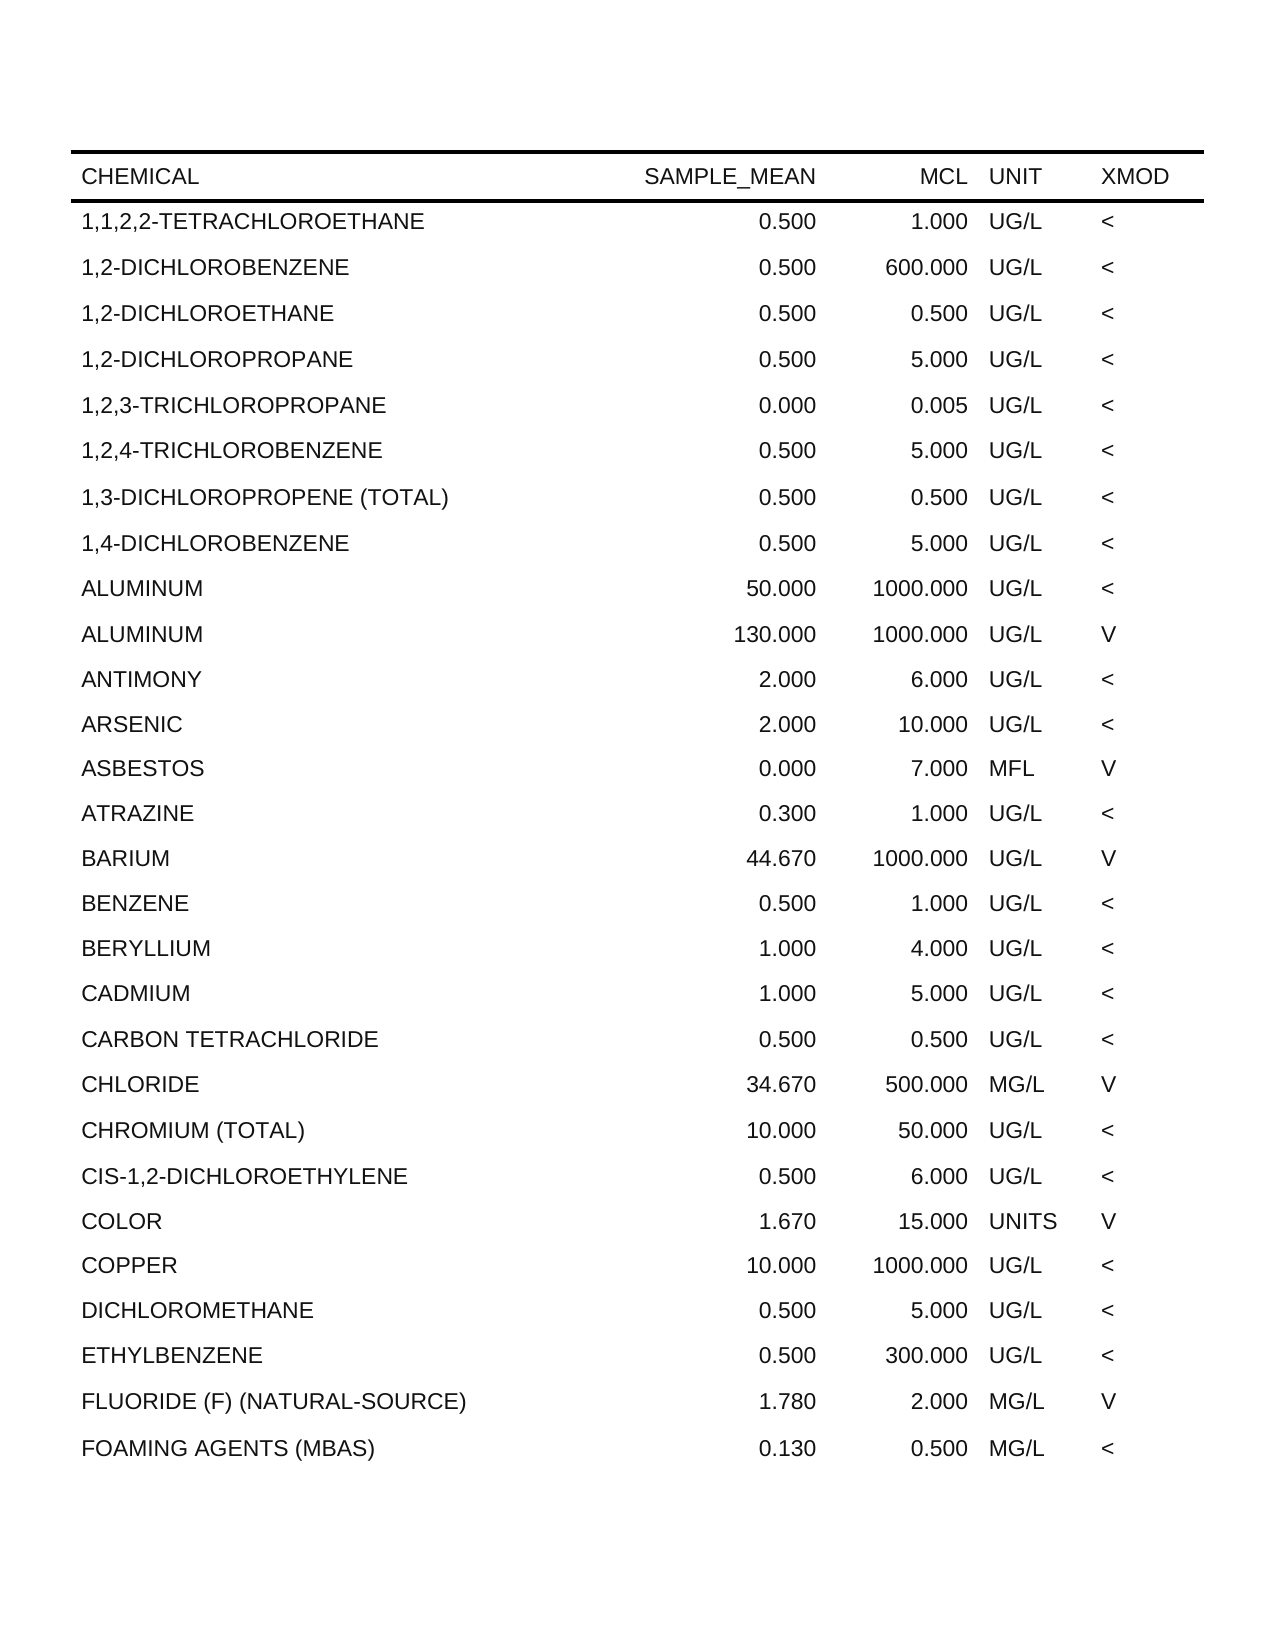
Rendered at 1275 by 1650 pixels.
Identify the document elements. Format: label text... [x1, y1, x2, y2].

table_cell < [1090, 1333, 1204, 1378]
table_cell < [1090, 1016, 1204, 1061]
table_cell 0.500 [614, 290, 826, 336]
table_cell V [1090, 611, 1204, 656]
table_cell BENZENE [71, 881, 614, 926]
table_cell UG/L [978, 611, 1090, 656]
table_cell 6.000 [826, 656, 978, 702]
table_cell UG/L [978, 702, 1090, 747]
table_cell 1.670 [614, 1199, 826, 1242]
table_cell 0.500 [614, 520, 826, 566]
table_cell < [1090, 926, 1204, 971]
table_cell < [1090, 428, 1204, 473]
table_cell 1,4-DICHLOROBENZENE [71, 520, 614, 566]
table_cell < [1090, 336, 1204, 382]
table_cell 15.000 [826, 1199, 978, 1242]
table_cell 500.000 [826, 1061, 978, 1107]
table_cell UG/L [978, 244, 1090, 290]
table_cell < [1090, 1425, 1204, 1471]
table_cell 1,1,2,2-TETRACHLOROETHANE [71, 203, 614, 244]
table_cell V [1090, 1378, 1204, 1425]
table_cell 2.000 [826, 1378, 978, 1425]
table_cell 0.500 [614, 203, 826, 244]
table_cell < [1090, 971, 1204, 1016]
table_header CHEMICAL [71, 154, 614, 198]
table_cell 0.500 [614, 1333, 826, 1378]
table_cell MG/L [978, 1378, 1090, 1425]
table_cell < [1090, 203, 1204, 244]
table_cell UG/L [978, 1333, 1090, 1378]
table_cell 1,2-DICHLOROETHANE [71, 290, 614, 336]
table_cell 0.300 [614, 790, 826, 835]
table_cell < [1090, 702, 1204, 747]
table_cell 1,2-DICHLOROPROPANE [71, 336, 614, 382]
table_cell 0.500 [614, 1153, 826, 1199]
table_cell UG/L [978, 1288, 1090, 1333]
table_cell 600.000 [826, 244, 978, 290]
table_cell CIS-1,2-DICHLOROETHYLENE [71, 1153, 614, 1199]
table_cell UG/L [978, 336, 1090, 382]
table_cell 5.000 [826, 1288, 978, 1333]
table_cell 1,2,3-TRICHLOROPROPANE [71, 382, 614, 428]
table_cell ARSENIC [71, 702, 614, 747]
table_cell 1.000 [826, 790, 978, 835]
table_cell 300.000 [826, 1333, 978, 1378]
table_cell < [1090, 566, 1204, 611]
table_cell 10.000 [614, 1243, 826, 1288]
table_cell ASBESTOS [71, 747, 614, 790]
table_cell 50.000 [614, 566, 826, 611]
table_cell 0.500 [614, 1288, 826, 1333]
table_cell 0.500 [826, 1425, 978, 1471]
table_cell UG/L [978, 428, 1090, 473]
table_cell MG/L [978, 1425, 1090, 1471]
table_cell CADMIUM [71, 971, 614, 1016]
table_cell < [1090, 790, 1204, 835]
table_cell < [1090, 881, 1204, 926]
table_header MCL [826, 154, 978, 198]
table_cell 1.000 [826, 881, 978, 926]
table_cell < [1090, 1153, 1204, 1199]
table_cell < [1090, 244, 1204, 290]
table_cell UG/L [978, 790, 1090, 835]
table_cell MFL [978, 747, 1090, 790]
table_cell UG/L [978, 1153, 1090, 1199]
table_cell 10.000 [826, 702, 978, 747]
table_cell 1,2-DICHLOROBENZENE [71, 244, 614, 290]
table_cell COLOR [71, 1199, 614, 1242]
table_cell UG/L [978, 290, 1090, 336]
table_cell CARBON TETRACHLORIDE [71, 1016, 614, 1061]
table_header UNIT [978, 154, 1090, 198]
table_cell 44.670 [614, 835, 826, 881]
table_cell 1000.000 [826, 835, 978, 881]
table_cell < [1090, 382, 1204, 428]
table_cell 1000.000 [826, 1243, 978, 1288]
table_cell V [1090, 1061, 1204, 1107]
table_cell UG/L [978, 971, 1090, 1016]
table_cell 2.000 [614, 702, 826, 747]
table_cell < [1090, 1288, 1204, 1333]
table_cell 130.000 [614, 611, 826, 656]
table_cell COPPER [71, 1243, 614, 1288]
table_cell 0.005 [826, 382, 978, 428]
table_cell MG/L [978, 1061, 1090, 1107]
table_cell 1.000 [826, 203, 978, 244]
table_cell 1,2,4-TRICHLOROBENZENE [71, 428, 614, 473]
table_cell 1,3-DICHLOROPROPENE (TOTAL) [71, 474, 614, 520]
table_cell V [1090, 835, 1204, 881]
table_header SAMPLE_MEAN [614, 154, 826, 198]
table_cell FLUORIDE (F) (NATURAL-SOURCE) [71, 1378, 614, 1425]
table_cell 0.000 [614, 747, 826, 790]
table_cell 0.500 [826, 290, 978, 336]
table_cell < [1090, 290, 1204, 336]
table_cell 5.000 [826, 428, 978, 473]
table_cell 1000.000 [826, 611, 978, 656]
table_cell 0.500 [614, 244, 826, 290]
table_cell 5.000 [826, 336, 978, 382]
table_cell UG/L [978, 881, 1090, 926]
table_cell BERYLLIUM [71, 926, 614, 971]
table_cell 5.000 [826, 971, 978, 1016]
table_cell UG/L [978, 656, 1090, 702]
table_cell UG/L [978, 1107, 1090, 1153]
table_cell < [1090, 1107, 1204, 1153]
table_cell ALUMINUM [71, 611, 614, 656]
table_cell 0.500 [614, 336, 826, 382]
table_cell 7.000 [826, 747, 978, 790]
table_cell < [1090, 656, 1204, 702]
table_cell 4.000 [826, 926, 978, 971]
table_cell UG/L [978, 203, 1090, 244]
table_cell CHROMIUM (TOTAL) [71, 1107, 614, 1153]
table_cell UNITS [978, 1199, 1090, 1242]
table_cell ATRAZINE [71, 790, 614, 835]
table_cell 34.670 [614, 1061, 826, 1107]
table_cell ETHYLBENZENE [71, 1333, 614, 1378]
table_cell UG/L [978, 1016, 1090, 1061]
table_cell 0.500 [826, 1016, 978, 1061]
table_cell V [1090, 1199, 1204, 1242]
table_cell 0.000 [614, 382, 826, 428]
table_cell 50.000 [826, 1107, 978, 1153]
table_cell 1.000 [614, 971, 826, 1016]
table_cell DICHLOROMETHANE [71, 1288, 614, 1333]
table_cell 0.500 [614, 474, 826, 520]
table_cell < [1090, 520, 1204, 566]
table_cell FOAMING AGENTS (MBAS) [71, 1425, 614, 1471]
table_cell UG/L [978, 520, 1090, 566]
table_cell UG/L [978, 474, 1090, 520]
table_cell 10.000 [614, 1107, 826, 1153]
table_cell 5.000 [826, 520, 978, 566]
table_cell CHLORIDE [71, 1061, 614, 1107]
table_cell UG/L [978, 835, 1090, 881]
table_cell UG/L [978, 382, 1090, 428]
table_header XMOD [1090, 154, 1204, 198]
table_cell ANTIMONY [71, 656, 614, 702]
table_cell 1.000 [614, 926, 826, 971]
table_cell 2.000 [614, 656, 826, 702]
table_cell UG/L [978, 926, 1090, 971]
table_cell 0.500 [614, 1016, 826, 1061]
table_cell < [1090, 1243, 1204, 1288]
table_cell 0.500 [826, 474, 978, 520]
table_cell 1000.000 [826, 566, 978, 611]
table_cell UG/L [978, 566, 1090, 611]
table_cell 0.130 [614, 1425, 826, 1471]
table_cell BARIUM [71, 835, 614, 881]
table_cell 0.500 [614, 881, 826, 926]
table_cell 1.780 [614, 1378, 826, 1425]
table_cell ALUMINUM [71, 566, 614, 611]
table_cell < [1090, 474, 1204, 520]
table_cell UG/L [978, 1243, 1090, 1288]
table_cell V [1090, 747, 1204, 790]
table_cell 6.000 [826, 1153, 978, 1199]
table_cell 0.500 [614, 428, 826, 473]
